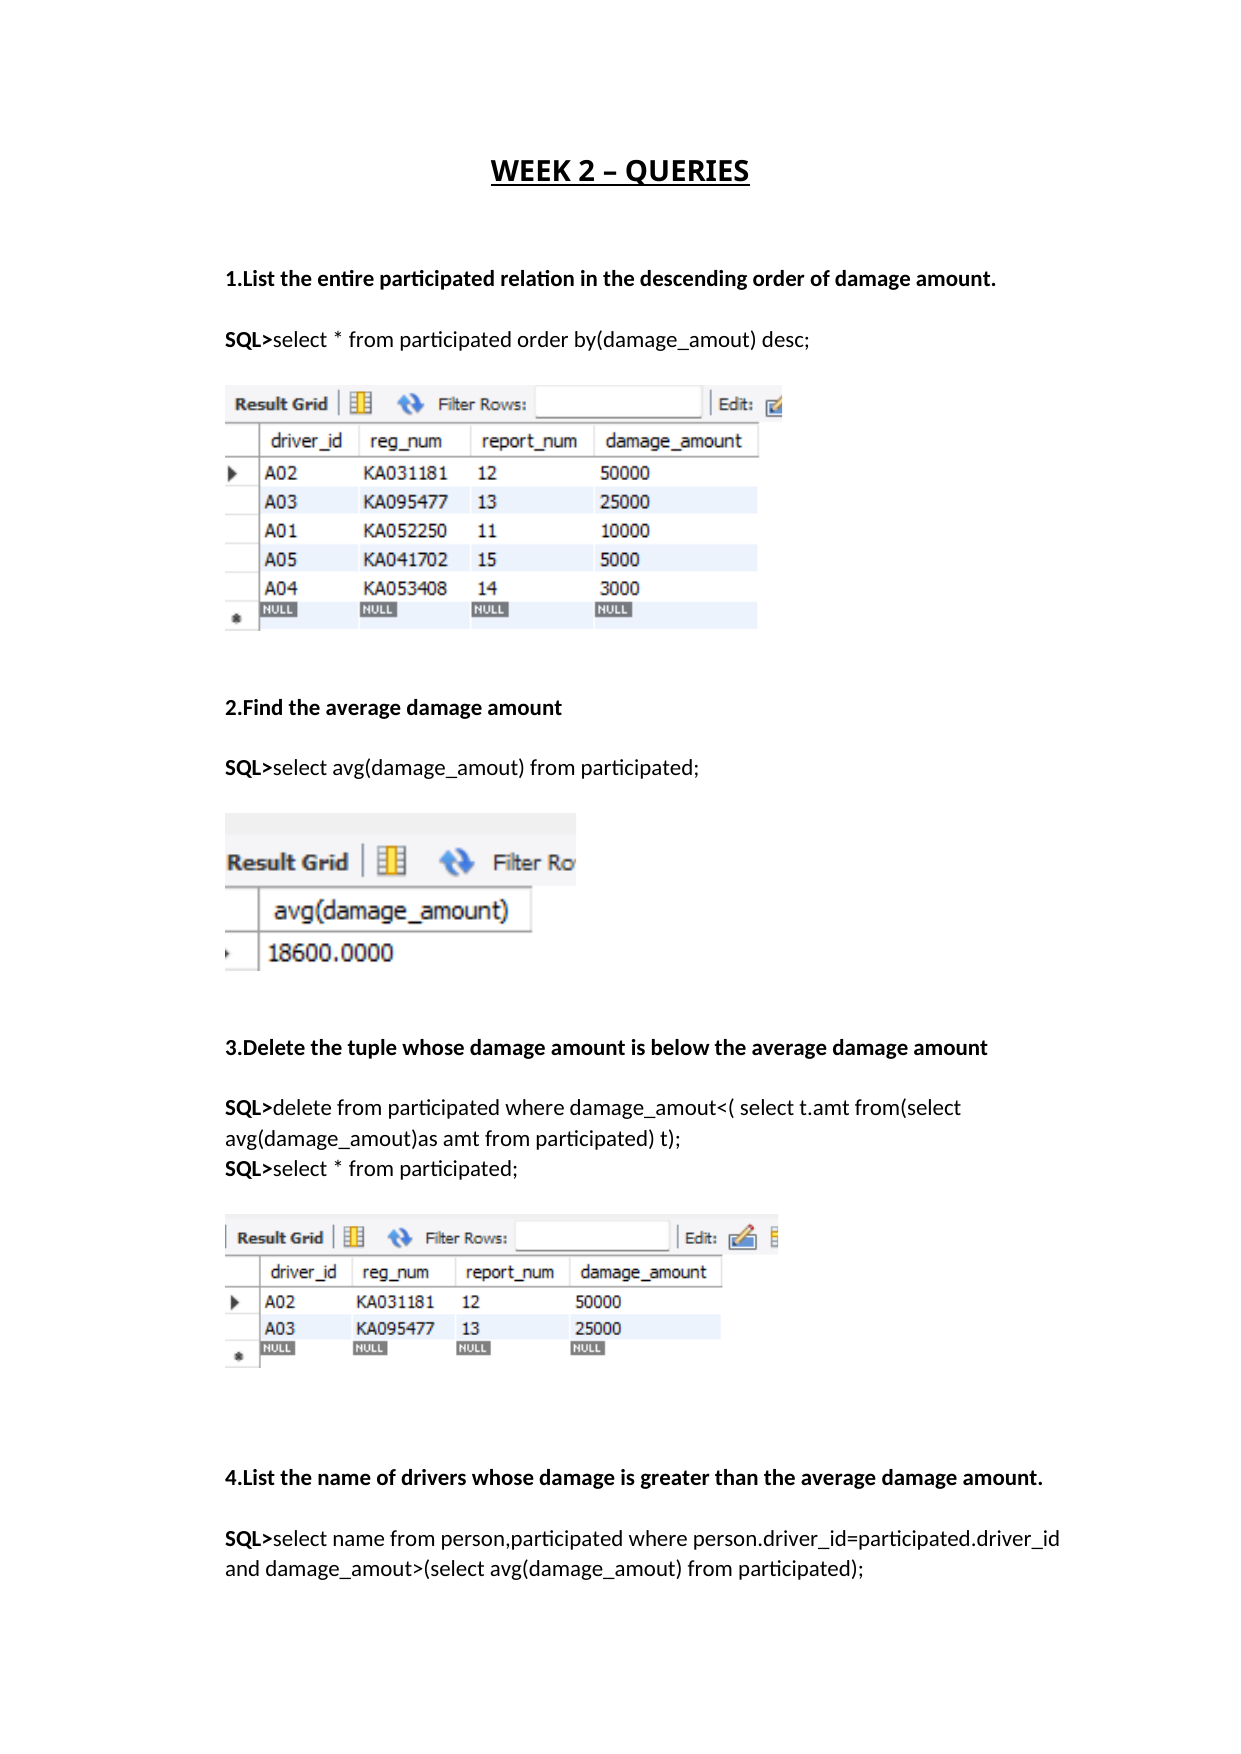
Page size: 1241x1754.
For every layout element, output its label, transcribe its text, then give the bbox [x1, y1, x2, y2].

text 1.List the entire participated relation in the descending order of damage amount. [225, 264, 1090, 293]
text 4.List the name of drivers whose damage is greater than the average damage amount. [225, 1463, 1090, 1491]
text SQL>select name from person,participated where person.driver_id=participated.driver_id and damage_amout>(select avg(damage_amout) from participated); [225, 1524, 1090, 1582]
picture [225, 385, 783, 631]
picture [225, 1214, 779, 1368]
text 2.Find the average damage amount [225, 693, 1090, 721]
text SQL>select * from participated order by(damage_amout) desc; [225, 325, 1090, 353]
text SQL>select * from participated; [225, 1154, 1090, 1182]
picture [225, 813, 577, 971]
text 3.Delete the tuple whose damage amount is below the average damage amount [225, 1033, 1090, 1061]
text SQL>select avg(damage_amout) from participated; [225, 753, 1090, 781]
text SQL>delete from participated where damage_amout<( select t.amt from(select avg(damage_amout)as amt from participated) t); [225, 1093, 1090, 1152]
text WEEK 2 – QUERIES [150, 150, 1090, 190]
